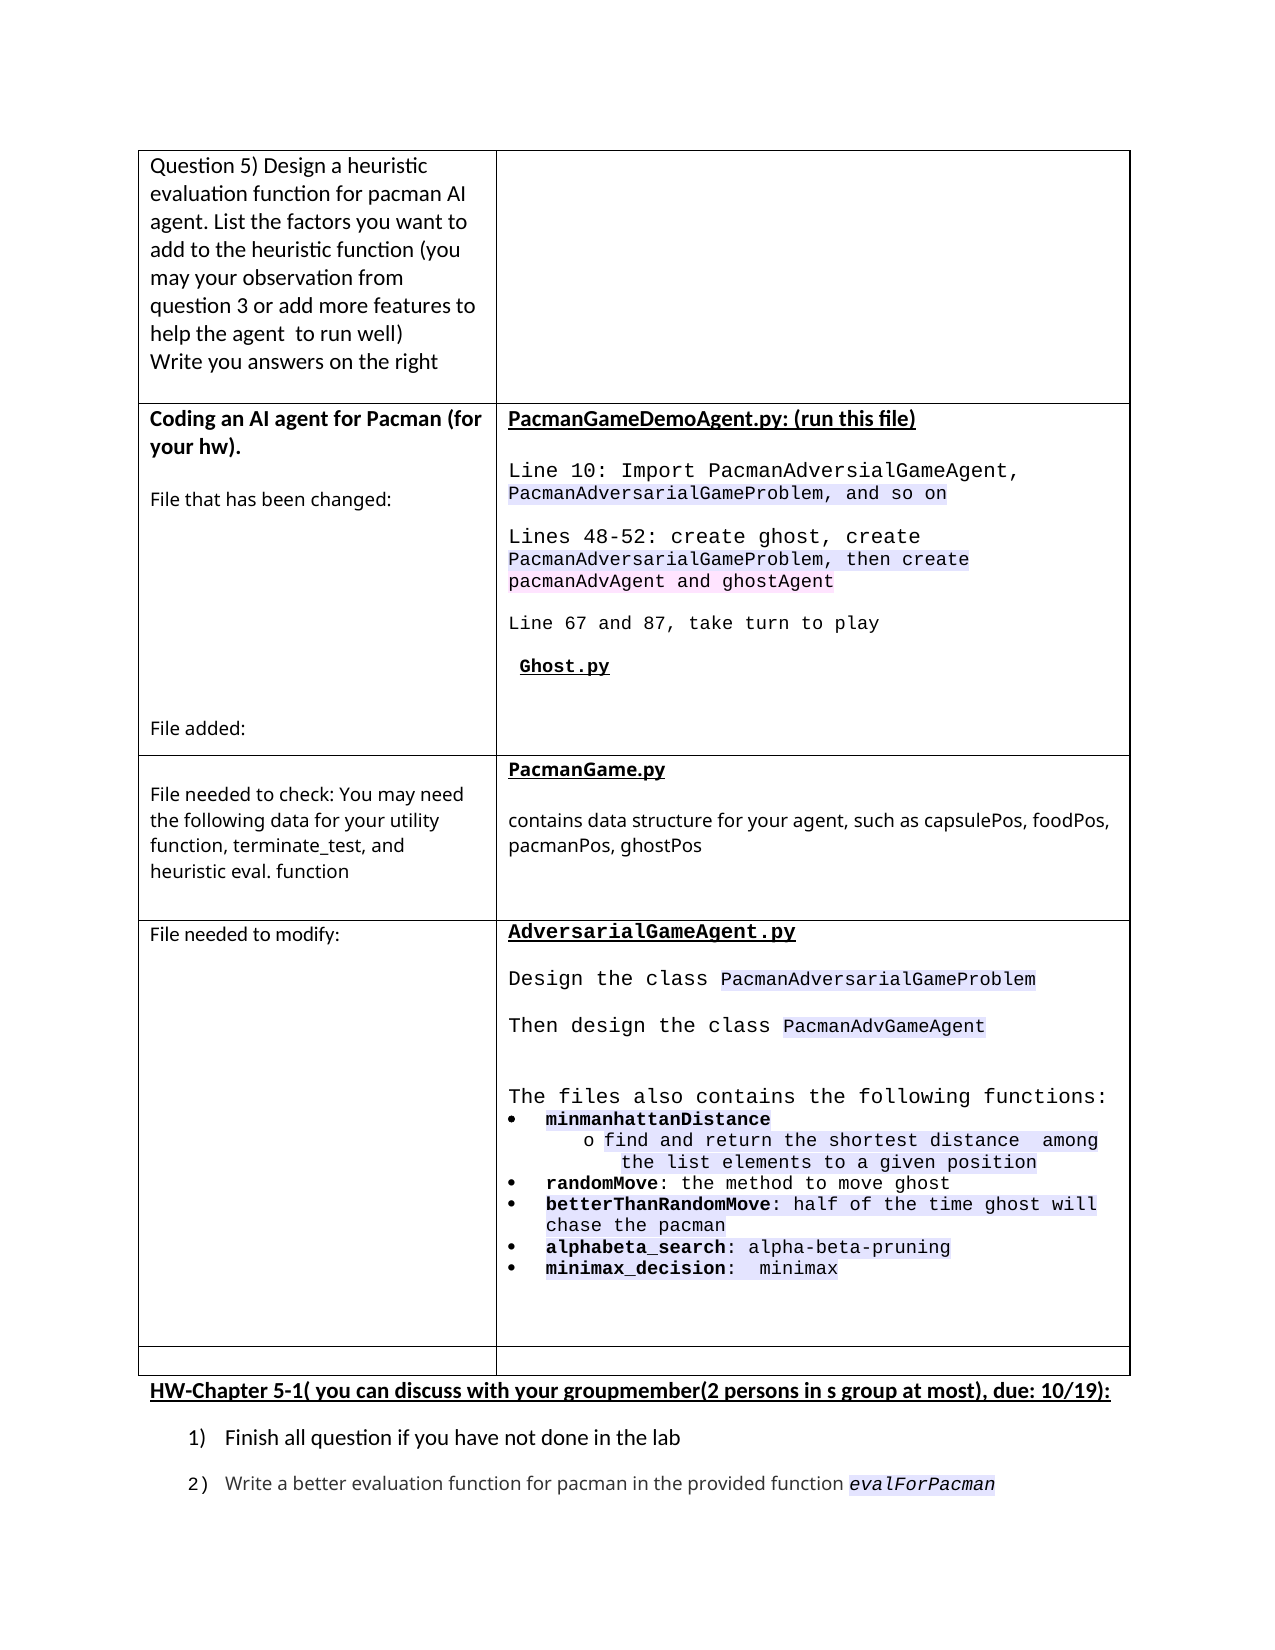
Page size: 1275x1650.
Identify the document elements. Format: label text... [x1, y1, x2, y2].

text HW-Chapter 5-1( you can discuss with your groupmember(2 persons in s group at most), due: 10/19): [150, 1376, 1125, 1404]
table_cell [497, 151, 1129, 403]
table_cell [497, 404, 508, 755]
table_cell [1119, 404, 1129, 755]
list Write a better evaluation function for pacman in the provided function evalForPacman [187, 1470, 1125, 1496]
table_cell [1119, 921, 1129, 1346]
table_cell [497, 1347, 1129, 1375]
table_cell AdversarialGameAgent.py Design the class PacmanAdversarialGameProblem Then design the class PacmanAdvGameAgent The files also contains the following functions: minmanhattanDistance find and return the shortest distance among the list elements to a given position randomMove: the method to move ghost betterThanRandomMove: half of the time ghost will chase the pacman alphabeta_search: alpha-beta-pruning minimax_decision: minimax [497, 921, 583, 1346]
table_cell [139, 1347, 496, 1375]
table_cell PacmanGame.py contains data structure for your agent, such as capsulePos, foodPos, pacmanPos, ghostPos [497, 756, 1129, 920]
list Finish all question if you have not done in the lab [187, 1423, 1125, 1451]
table_cell Coding an AI agent for Pacman (for your hw). File that has been changed: File added: [139, 404, 496, 755]
table_cell File needed to check: You may need the following data for your utility function, terminate_test, and heuristic eval. function [139, 756, 496, 920]
table_cell Question 5) Design a heuristic evaluation function for pacman AI agent. List the factors you want to add to the heuristic function (you may your observation from question 3 or add more features to help the agent to run well) Write you answers on the right [139, 151, 496, 403]
table_cell File needed to modify: [139, 921, 496, 1346]
